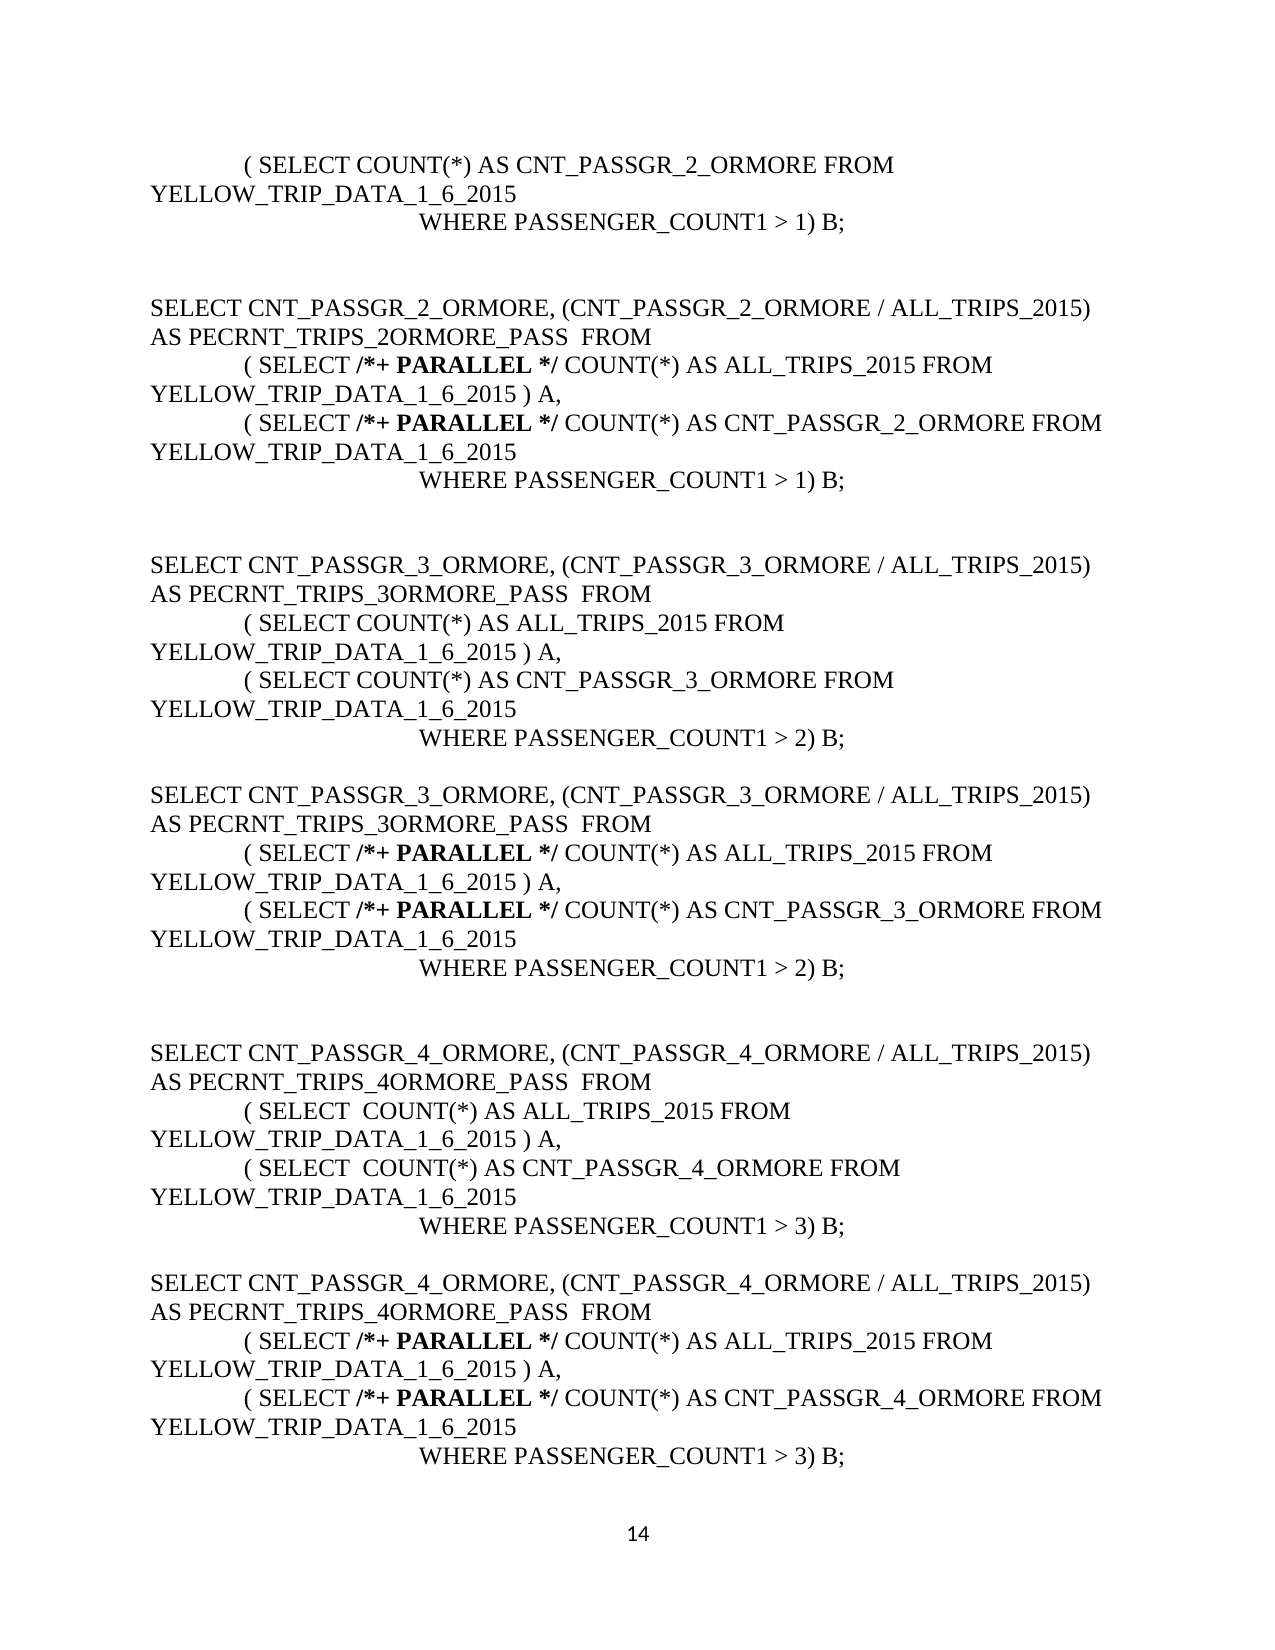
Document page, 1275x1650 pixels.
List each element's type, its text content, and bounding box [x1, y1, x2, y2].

text WHERE PASSENGER_COUNT1 > 1) B; [150, 207, 1125, 236]
text SELECT CNT_PASSGR_4_ORMORE, (CNT_PASSGR_4_ORMORE / ALL_TRIPS_2015) AS PECRNT_TRIPS_4ORMORE_PASS FROM [150, 1268, 1125, 1326]
text WHERE PASSENGER_COUNT1 > 2) B; [150, 723, 1125, 752]
text ( SELECT /*+ PARALLEL */ COUNT(*) AS ALL_TRIPS_2015 FROM YELLOW_TRIP_DATA_1_6_2015 ) A, [150, 1326, 1125, 1383]
text ( SELECT COUNT(*) AS CNT_PASSGR_4_ORMORE FROM YELLOW_TRIP_DATA_1_6_2015 [150, 1153, 1125, 1211]
text WHERE PASSENGER_COUNT1 > 3) B; [150, 1441, 1125, 1469]
text SELECT CNT_PASSGR_4_ORMORE, (CNT_PASSGR_4_ORMORE / ALL_TRIPS_2015) AS PECRNT_TRIPS_4ORMORE_PASS FROM [150, 1038, 1125, 1096]
text WHERE PASSENGER_COUNT1 > 3) B; [150, 1211, 1125, 1239]
text ( SELECT /*+ PARALLEL */ COUNT(*) AS ALL_TRIPS_2015 FROM YELLOW_TRIP_DATA_1_6_2015 ) A, [150, 351, 1125, 408]
text ( SELECT COUNT(*) AS ALL_TRIPS_2015 FROM YELLOW_TRIP_DATA_1_6_2015 ) A, [150, 1096, 1125, 1153]
text ( SELECT COUNT(*) AS ALL_TRIPS_2015 FROM YELLOW_TRIP_DATA_1_6_2015 ) A, [150, 608, 1125, 665]
text ( SELECT COUNT(*) AS CNT_PASSGR_2_ORMORE FROM YELLOW_TRIP_DATA_1_6_2015 [150, 150, 1125, 207]
text SELECT CNT_PASSGR_3_ORMORE, (CNT_PASSGR_3_ORMORE / ALL_TRIPS_2015) AS PECRNT_TRIPS_3ORMORE_PASS FROM [150, 780, 1125, 838]
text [150, 293, 1125, 351]
text WHERE PASSENGER_COUNT1 > 2) B; [150, 953, 1125, 982]
text WHERE PASSENGER_COUNT1 > 1) B; [150, 466, 1125, 494]
text ( SELECT /*+ PARALLEL */ COUNT(*) AS CNT_PASSGR_4_ORMORE FROM YELLOW_TRIP_DATA_1_6_2015 [150, 1383, 1125, 1441]
text ( SELECT /*+ PARALLEL */ COUNT(*) AS CNT_PASSGR_2_ORMORE FROM YELLOW_TRIP_DATA_1_6_2015 [150, 408, 1125, 466]
text ( SELECT COUNT(*) AS CNT_PASSGR_3_ORMORE FROM YELLOW_TRIP_DATA_1_6_2015 [150, 665, 1125, 723]
text ( SELECT /*+ PARALLEL */ COUNT(*) AS CNT_PASSGR_3_ORMORE FROM YELLOW_TRIP_DATA_1_6_2015 [150, 895, 1125, 953]
text SELECT CNT_PASSGR_3_ORMORE, (CNT_PASSGR_3_ORMORE / ALL_TRIPS_2015) AS PECRNT_TRIPS_3ORMORE_PASS FROM [150, 550, 1125, 608]
text ( SELECT /*+ PARALLEL */ COUNT(*) AS ALL_TRIPS_2015 FROM YELLOW_TRIP_DATA_1_6_2015 ) A, [150, 838, 1125, 895]
